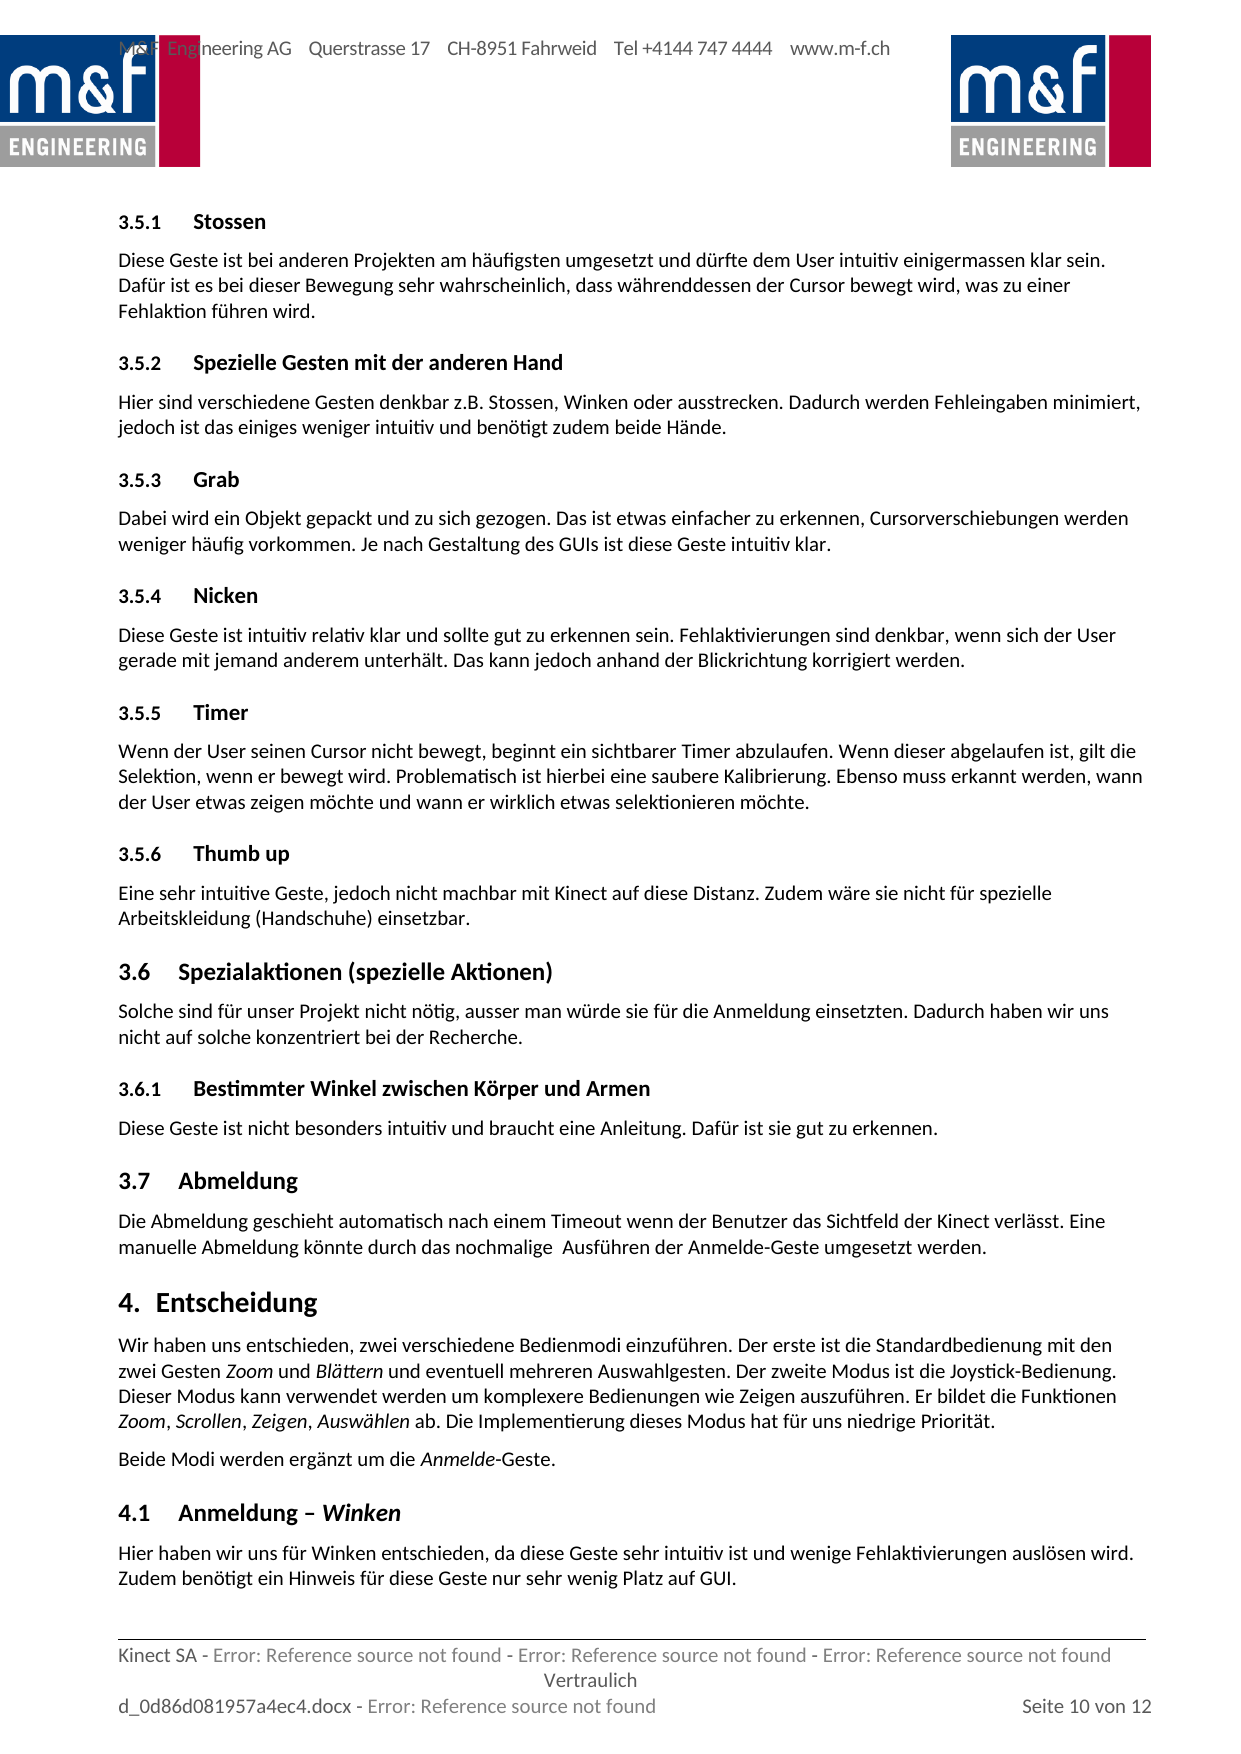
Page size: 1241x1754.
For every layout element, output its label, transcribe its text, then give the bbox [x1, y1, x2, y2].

subtitle Timer [118, 698, 1146, 726]
subtitle Nicken [118, 581, 1146, 609]
text Beide Modi werden ergänzt um die Anmelde-Geste. [118, 1447, 1146, 1472]
subtitle Stossen [118, 207, 1146, 235]
picture [951, 35, 1151, 167]
text Dabei wird ein Objekt gepackt und zu sich gezogen. Das ist etwas einfacher zu erkennen, Cursorverschiebungen werden weniger häufig vorkommen. Je nach Gestaltung des GUIs ist diese Geste intuitiv klar. [118, 505, 1146, 556]
subtitle Abmeldung [118, 1166, 1146, 1196]
text Diese Geste ist intuitiv relativ klar und sollte gut zu erkennen sein. Fehlaktivierungen sind denkbar, wenn sich der User gerade mit jemand anderem unterhält. Das kann jedoch anhand der Blickrichtung korrigiert werden. [118, 622, 1146, 673]
text Hier sind verschiedene Gesten denkbar z.B. Stossen, Winken oder ausstrecken. Dadurch werden Fehleingaben minimiert, jedoch ist das einiges weniger intuitiv und benötigt zudem beide Hände. [118, 389, 1146, 440]
picture [0, 35, 200, 167]
subtitle Grab [118, 465, 1146, 493]
text Solche sind für unser Projekt nicht nötig, ausser man würde sie für die Anmeldung einsetzten. Dadurch haben wir uns nicht auf solche konzentriert bei der Recherche. [118, 999, 1146, 1049]
subtitle Spezialaktionen (spezielle Aktionen) [118, 956, 1146, 986]
text Diese Geste ist bei anderen Projekten am häufigsten umgesetzt und dürfte dem User intuitiv einigermassen klar sein. Dafür ist es bei dieser Bewegung sehr wahrscheinlich, dass währenddessen der Cursor bewegt wird, was zu einer Fehlaktion führen wird. [118, 247, 1146, 323]
subtitle Entscheidung [118, 1284, 1146, 1320]
subtitle Spezielle Gesten mit der anderen Hand [118, 348, 1146, 377]
subtitle Bestimmter Winkel zwischen Körper und Armen [118, 1074, 1146, 1103]
subtitle Anmeldung – Winken [118, 1497, 1146, 1528]
text Wenn der User seinen Cursor nicht bewegt, beginnt ein sichtbarer Timer abzulaufen. Wenn dieser abgelaufen ist, gilt die Selektion, wenn er bewegt wird. Problematisch ist hierbei eine saubere Kalibrierung. Ebenso muss erkannt werden, wann der User etwas zeigen möchte und wann er wirklich etwas selektionieren möchte. [118, 738, 1146, 814]
text Wir haben uns entschieden, zwei verschiedene Bedienmodi einzuführen. Der erste ist die Standardbedienung mit den zwei Gesten Zoom und Blättern und eventuell mehreren Auswahlgesten. Der zweite Modus ist die Joystick-Bedienung. Dieser Modus kann verwendet werden um komplexere Bedienungen wie Zeigen auszuführen. Er bildet die Funktionen Zoom, Scrollen, Zeigen, Auswählen ab. Die Implementierung dieses Modus hat für uns niedrige Priorität. [118, 1332, 1146, 1434]
text Hier haben wir uns für Winken entschieden, da diese Geste sehr intuitiv ist und wenige Fehlaktivierungen auslösen wird. Zudem benötigt ein Hinweis für diese Geste nur sehr wenig Platz auf GUI. [118, 1540, 1146, 1591]
text Die Abmeldung geschieht automatisch nach einem Timeout wenn der Benutzer das Sichtfeld der Kinect verlässt. Eine manuelle Abmeldung könnte durch das nochmalige Ausführen der Anmelde-Geste umgesetzt werden. [118, 1208, 1146, 1259]
subtitle Thumb up [118, 839, 1146, 867]
text Diese Geste ist nicht besonders intuitiv und braucht eine Anleitung. Dafür ist sie gut zu erkennen. [118, 1115, 1146, 1141]
text Eine sehr intuitive Geste, jedoch nicht machbar mit Kinect auf diese Distanz. Zudem wäre sie nicht für spezielle Arbeitskleidung (Handschuhe) einsetzbar. [118, 880, 1146, 931]
